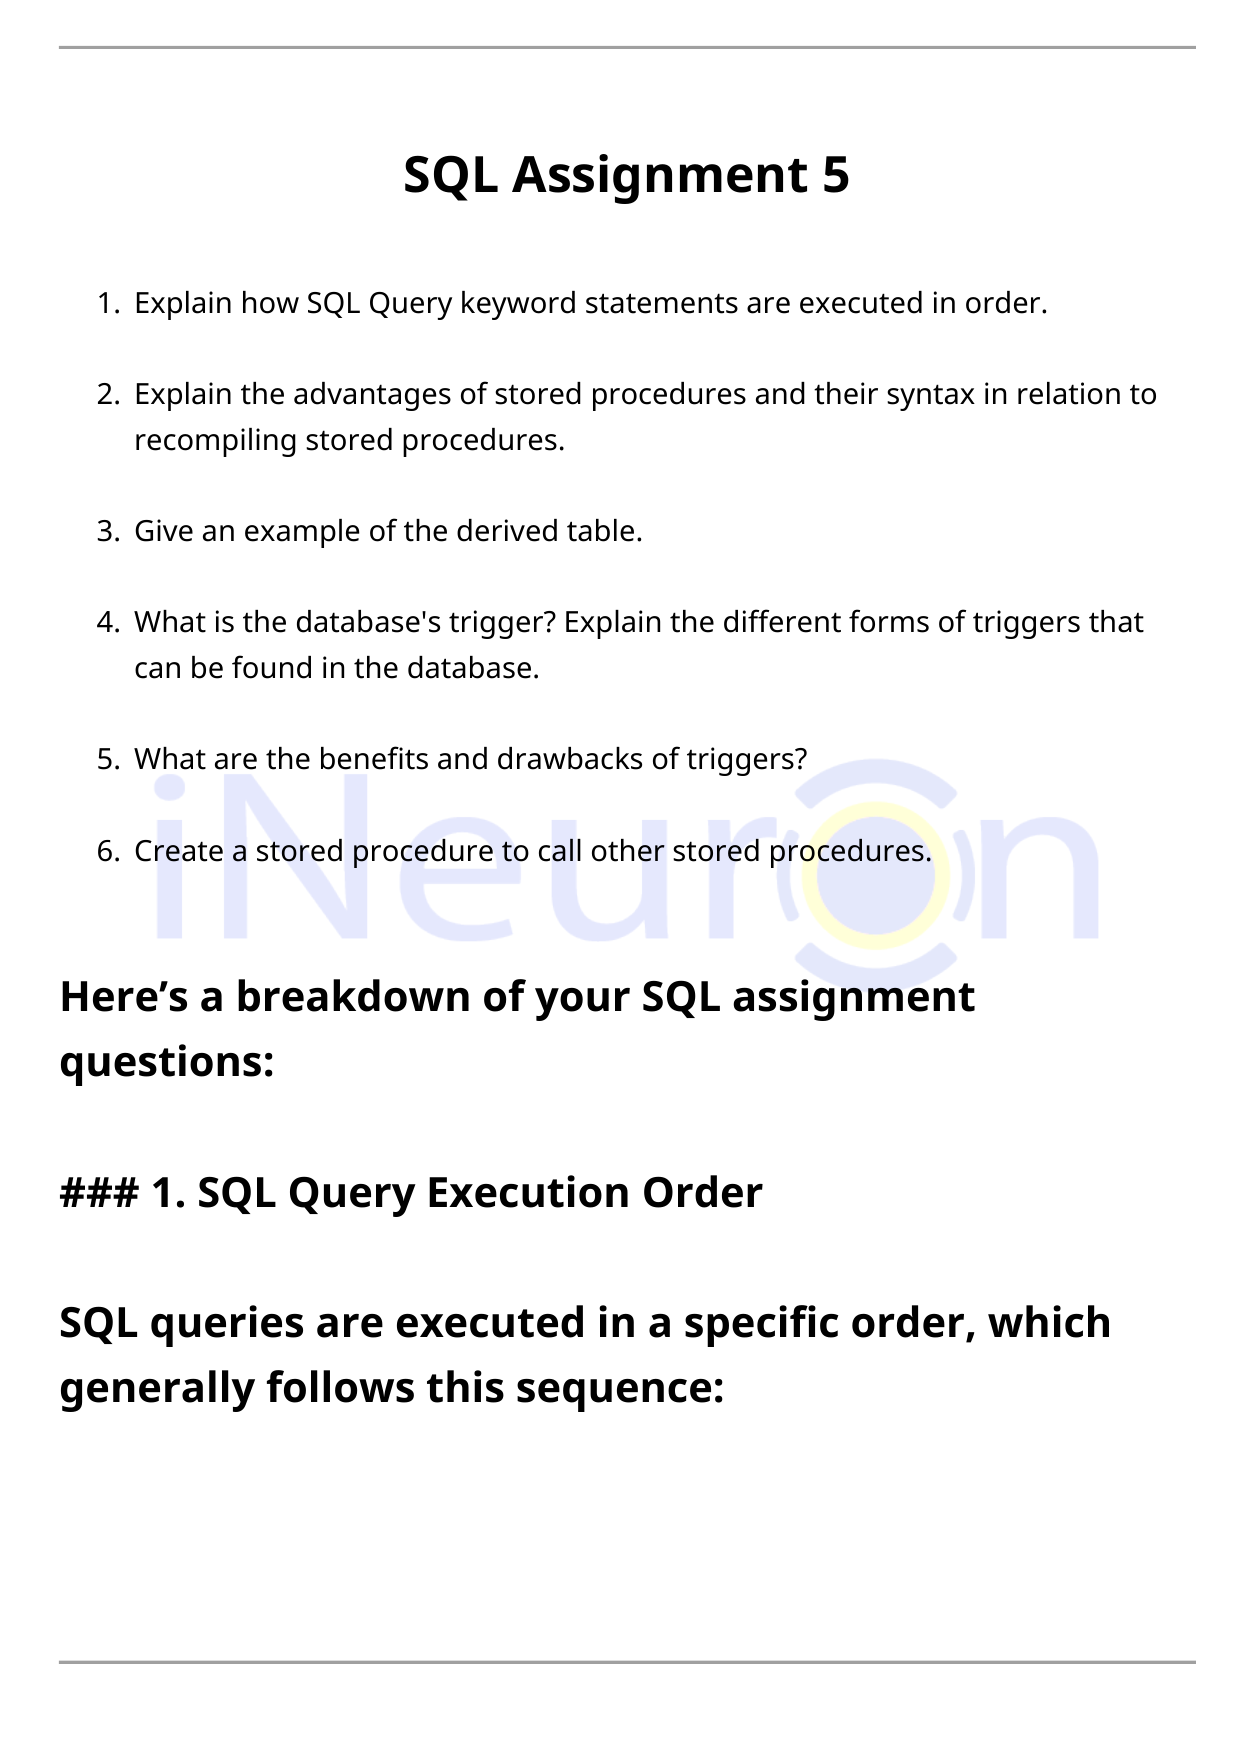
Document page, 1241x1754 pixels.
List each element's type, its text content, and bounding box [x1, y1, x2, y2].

list Give an example of the derived table. [96, 511, 1196, 550]
list What is the database's trigger? Explain the different forms of triggers that can be found in the database. [96, 602, 1196, 687]
text Here’s a breakdown of your SQL assignment questions: [59, 967, 1196, 1089]
list Create a stored procedure to call other stored procedures. [96, 830, 1196, 869]
text SQL queries are executed in a specific order, which generally follows this sequence: [59, 1293, 1196, 1415]
list Explain how SQL Query keyword statements are executed in order. [96, 282, 1196, 322]
list What are the benefits and drawbacks of triggers? [96, 739, 1196, 778]
text ### 1. SQL Query Execution Order [59, 1162, 1196, 1219]
list Explain the advantages of stored procedures and their syntax in relation to recompiling stored procedures. [96, 374, 1196, 459]
text SQL Assignment 5 [59, 139, 1196, 207]
